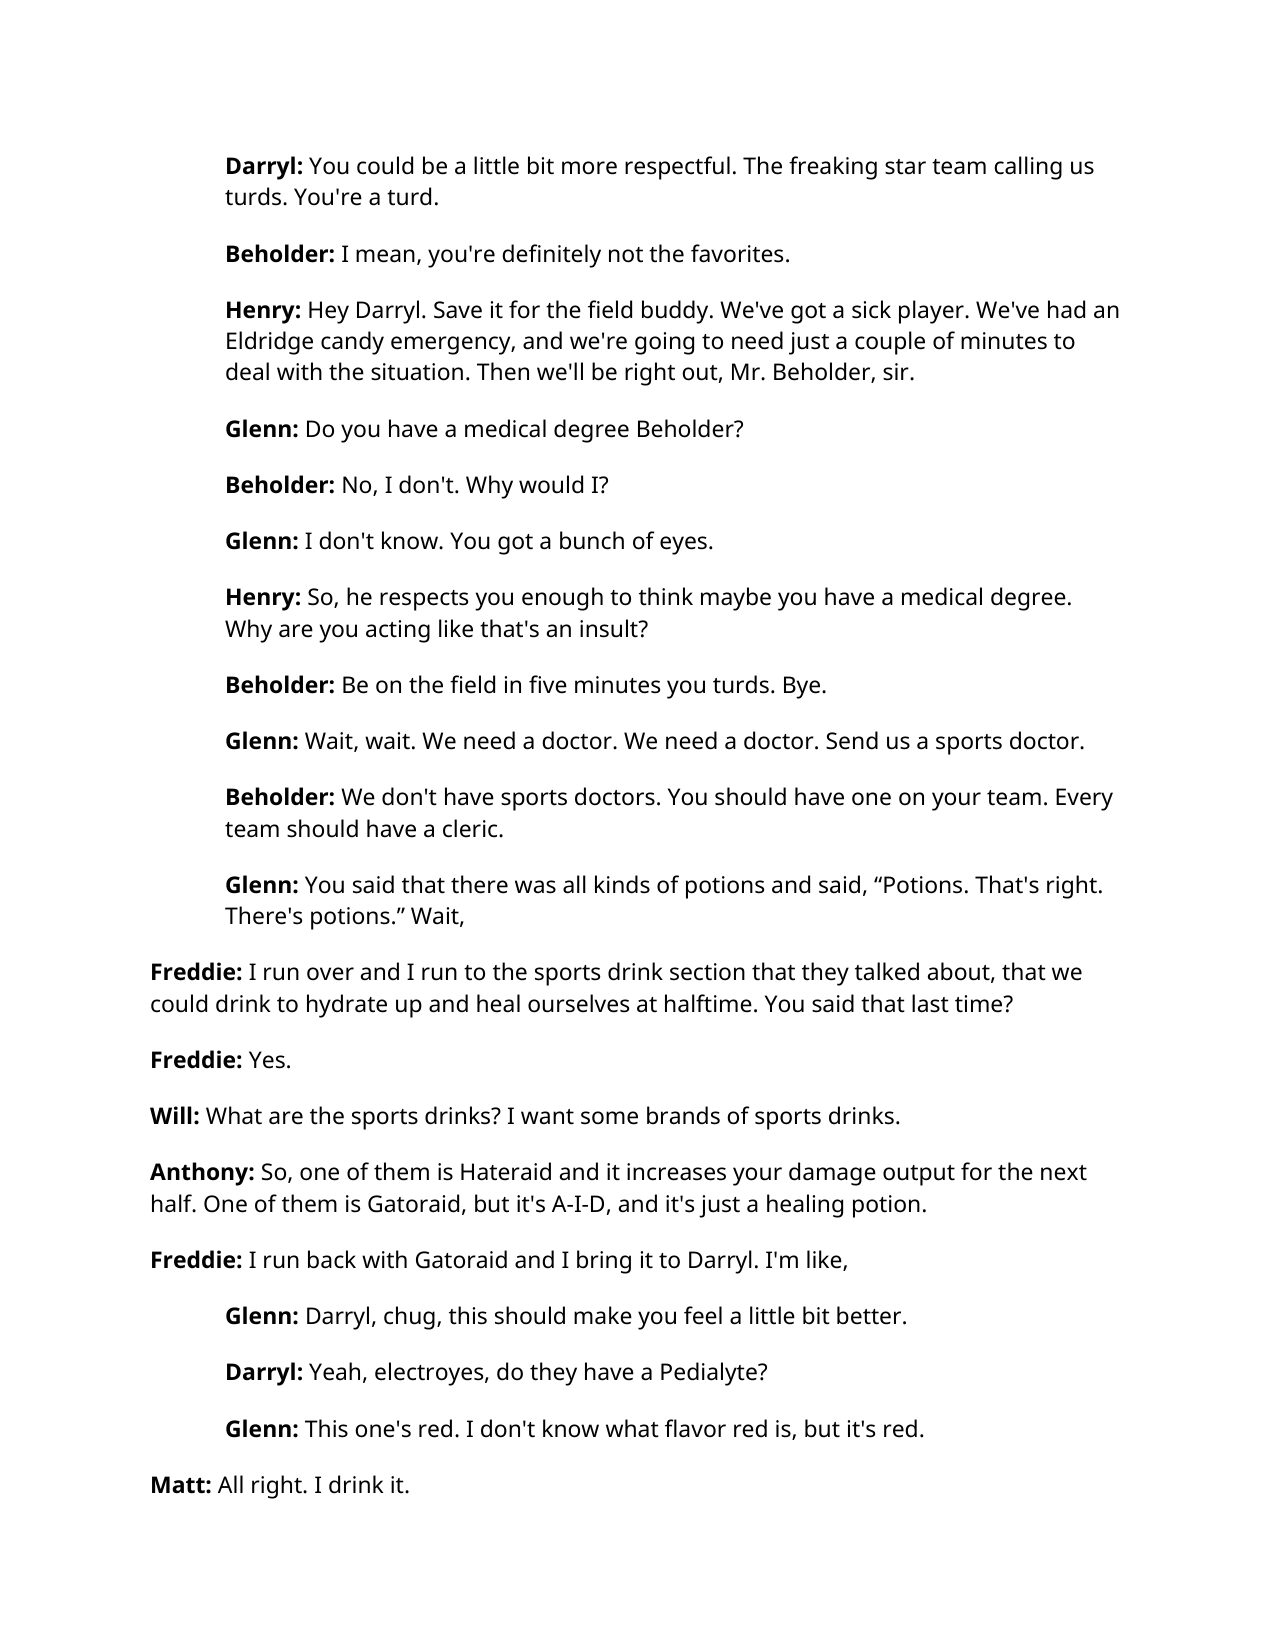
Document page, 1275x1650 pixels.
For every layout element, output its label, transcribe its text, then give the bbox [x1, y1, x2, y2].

text Darryl: You could be a little bit more respectful. The freaking star team calling us turds. You're a turd. [225, 150, 1125, 212]
text Will: What are the sports drinks? I want some brands of sports drinks. [150, 1100, 1125, 1131]
text Matt: All right. I drink it. [150, 1469, 1125, 1500]
text Glenn: I don't know. You got a bunch of eyes. [225, 525, 1125, 556]
text Glenn: Darryl, chug, this should make you feel a little bit better. [150, 1300, 1125, 1331]
text Beholder: We don't have sports doctors. You should have one on your team. Every team should have a cleric. [225, 781, 1125, 844]
text Henry: Hey Darryl. Save it for the field buddy. We've got a sick player. We've had an Eldridge candy emergency, and we're going to need just a couple of minutes to deal with the situation. Then we'll be right out, Mr. Beholder, sir. [225, 294, 1125, 387]
text Henry: So, he respects you enough to think maybe you have a medical degree. Why are you acting like that's an insult? [225, 581, 1125, 644]
text Darryl: Yeah, electroyes, do they have a Pedialyte? [150, 1356, 1125, 1387]
text Freddie: I run back with Gatoraid and I bring it to Darryl. I'm like, [150, 1244, 1125, 1275]
text Beholder: No, I don't. Why would I? [225, 469, 1125, 500]
text Glenn: You said that there was all kinds of potions and said, “Potions. That's right. There's potions.” Wait, [225, 869, 1125, 931]
text Glenn: This one's red. I don't know what flavor red is, but it's red. [150, 1412, 1125, 1444]
text Anthony: So, one of them is Hateraid and it increases your damage output for the next half. One of them is Gatoraid, but it's A-I-D, and it's just a healing potion. [150, 1156, 1125, 1219]
text Beholder: I mean, you're definitely not the favorites. [225, 237, 1125, 269]
text Glenn: Do you have a medical degree Beholder? [225, 412, 1125, 444]
text Freddie: Yes. [150, 1044, 1125, 1075]
text Glenn: Wait, wait. We need a doctor. We need a doctor. Send us a sports doctor. [225, 725, 1125, 756]
text Beholder: Be on the field in five minutes you turds. Bye. [225, 669, 1125, 700]
text Freddie: I run over and I run to the sports drink section that they talked about, that we could drink to hydrate up and heal ourselves at halftime. You said that last time? [150, 956, 1125, 1019]
